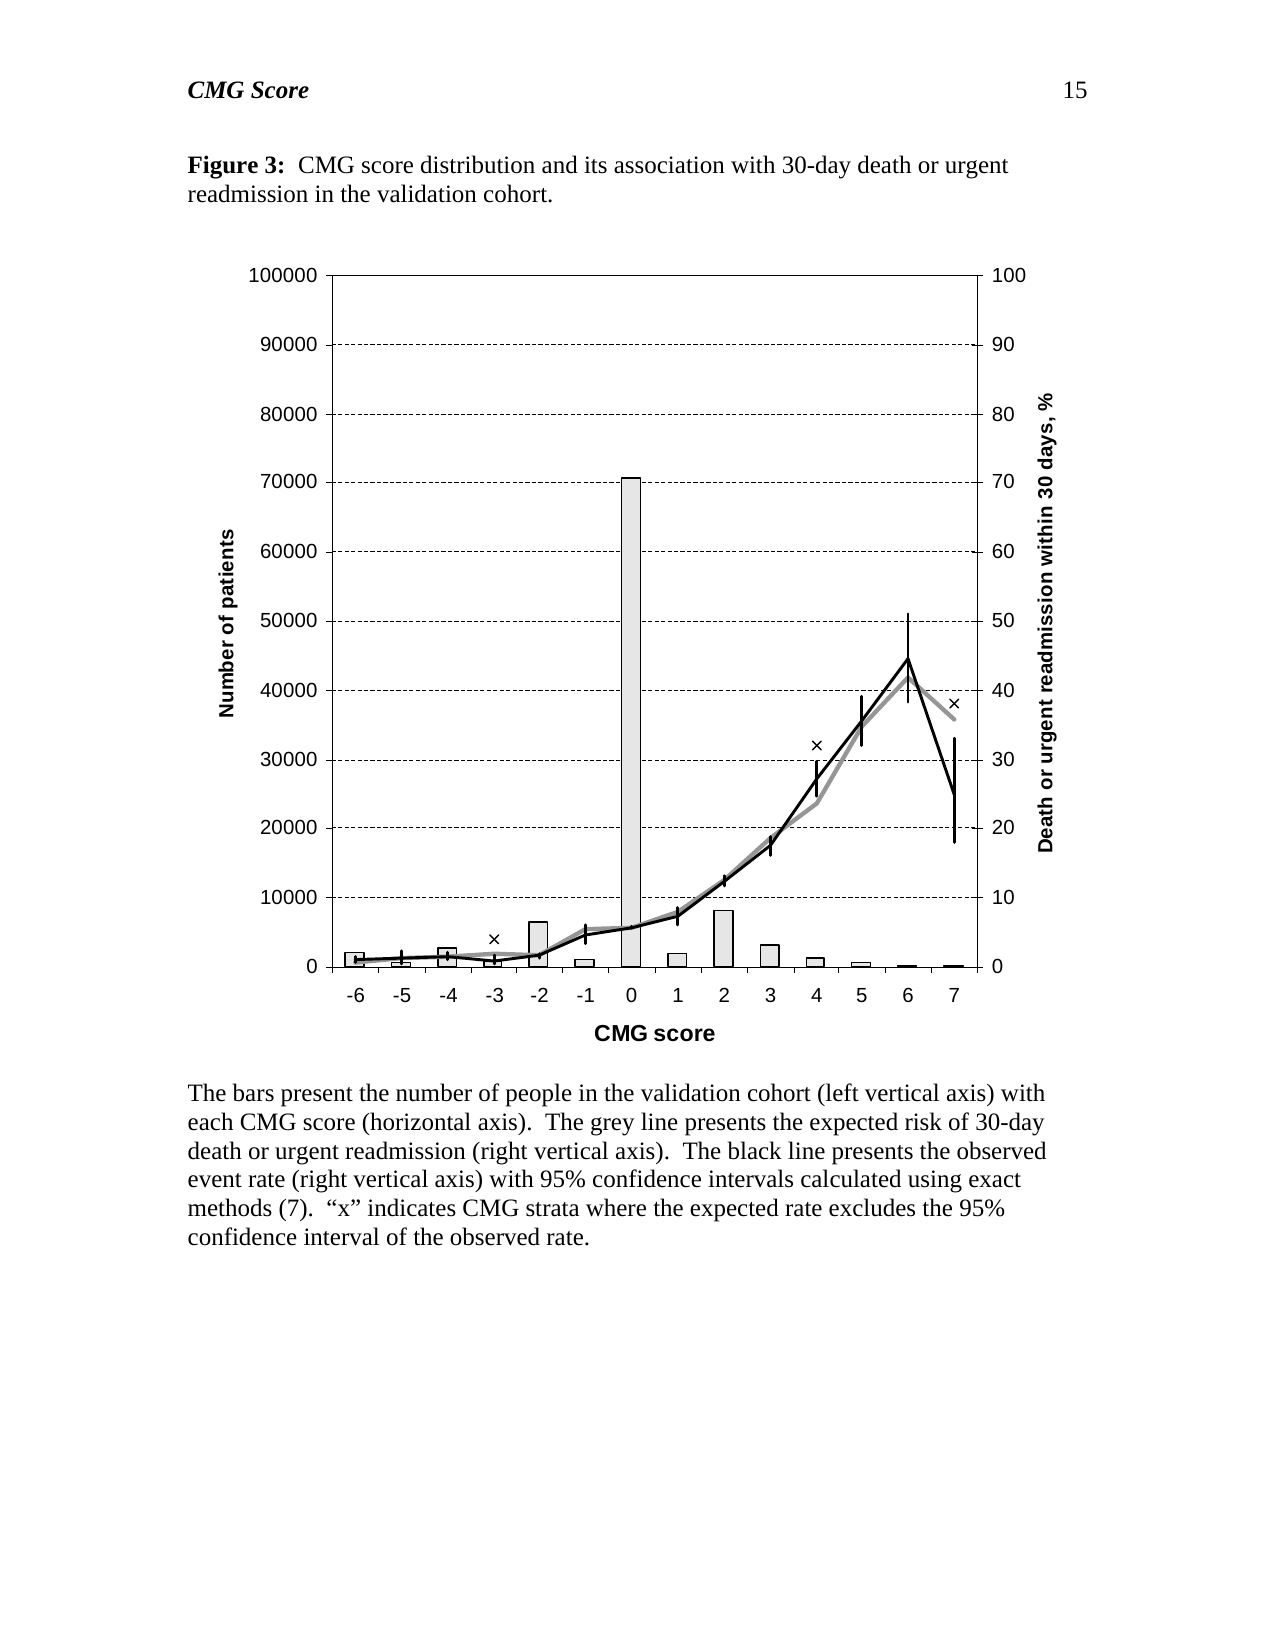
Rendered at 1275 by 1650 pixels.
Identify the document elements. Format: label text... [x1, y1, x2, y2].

text Figure 3: CMG score distribution and its association with 30-day death or urgent readmission in the validation cohort. [187, 150, 1087, 207]
text The bars present the number of people in the validation cohort (left vertical axis) with each CMG score (horizontal axis). The grey line presents the expected risk of 30-day death or urgent readmission (right vertical axis). The black line presents the observed event rate (right vertical axis) with 95% confidence intervals calculated using exact methods (7). “x” indicates CMG strata where the expected rate excludes the 95% confidence interval of the observed rate. [187, 1078, 1087, 1251]
